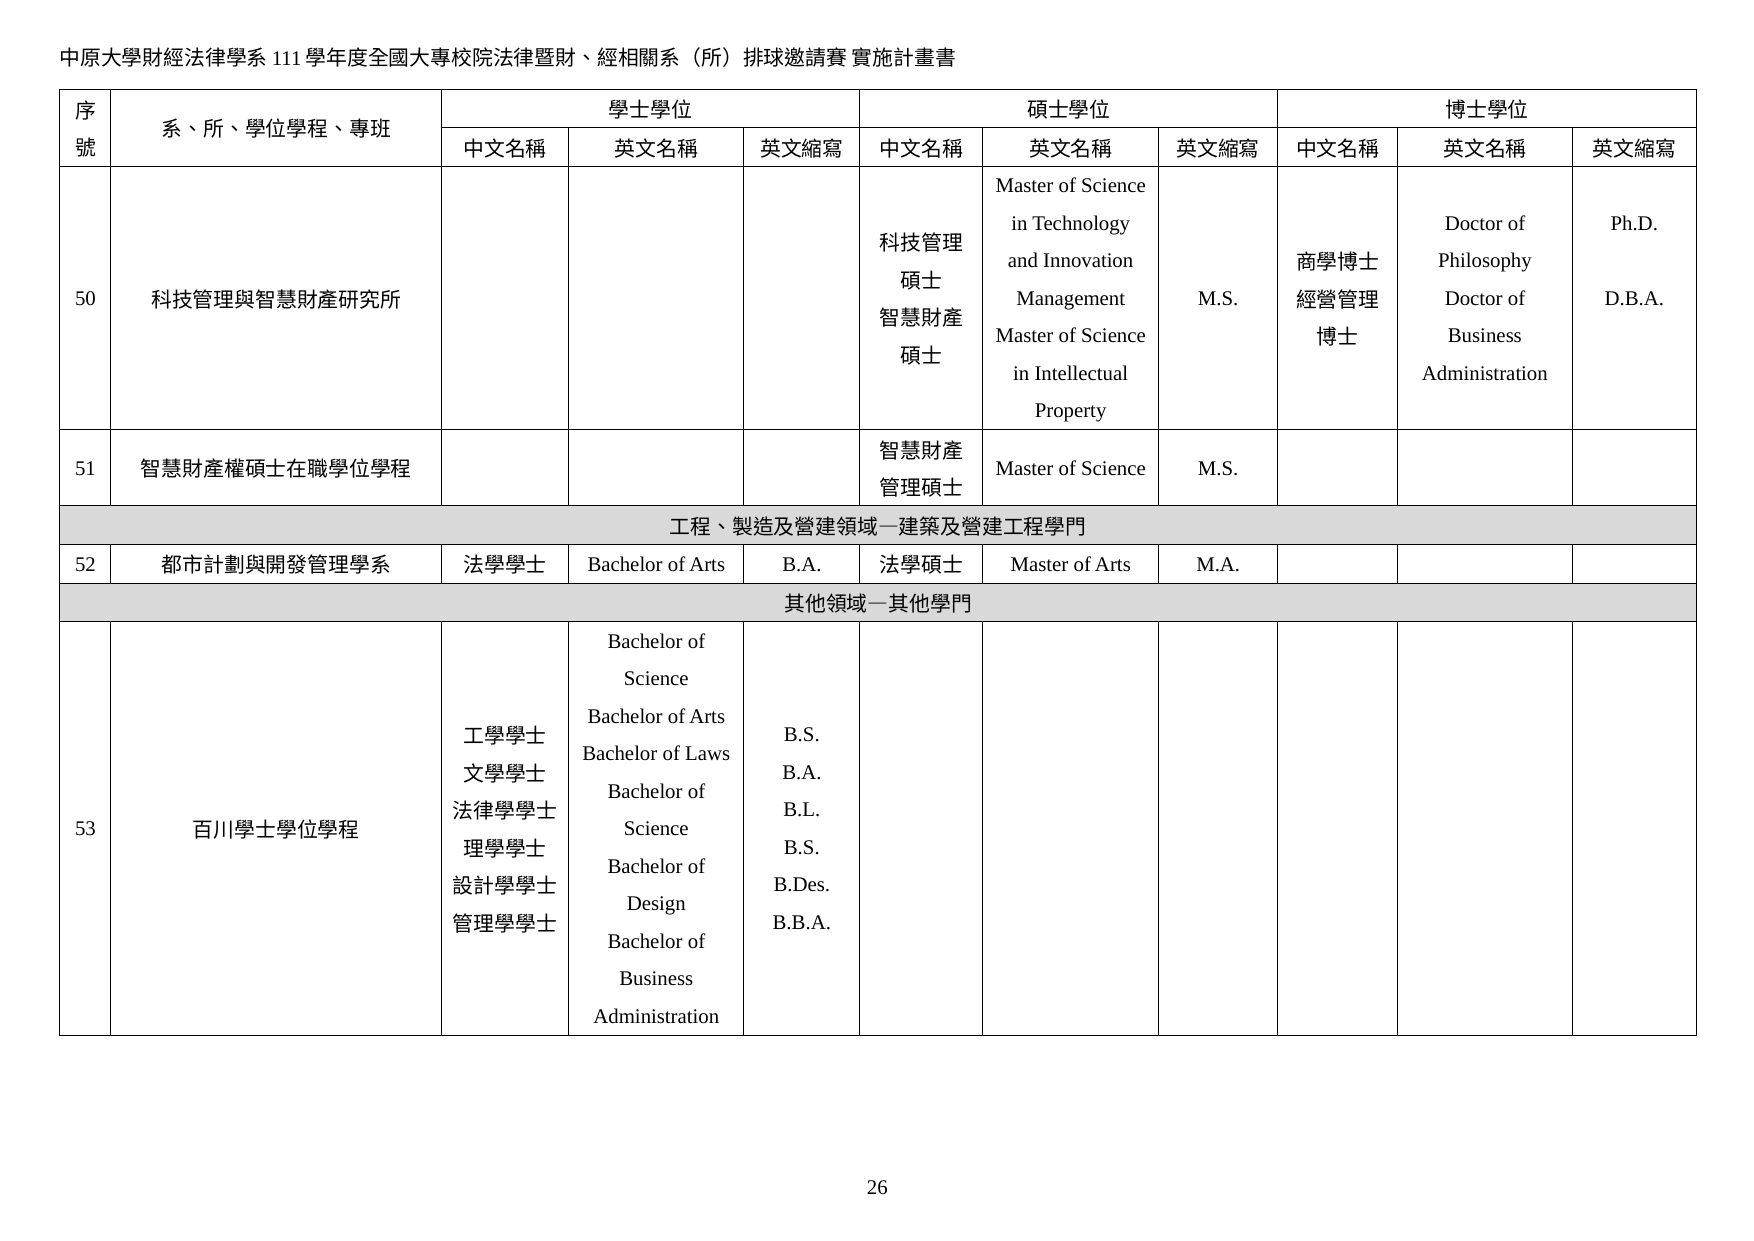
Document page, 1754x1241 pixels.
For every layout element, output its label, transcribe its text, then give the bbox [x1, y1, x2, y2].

table_cell [744, 167, 859, 429]
table_cell [1278, 430, 1397, 505]
table_cell Bachelor of Science Bachelor of Arts Bachelor of Laws Bachelor of Science Bachelor of Design Bachelor of Business Administration [569, 622, 743, 1034]
table_cell 英文縮寫 [744, 128, 859, 166]
table_cell [1398, 430, 1572, 505]
table_cell 英文名稱 [983, 128, 1158, 166]
table_cell 都市計劃與開發管理學系 [111, 545, 441, 582]
table_cell 50 [60, 167, 110, 429]
table_cell Master of Arts [983, 545, 1158, 582]
table_cell [442, 430, 568, 505]
table_cell [983, 622, 1158, 1034]
table_cell Bachelor of Arts [569, 545, 743, 582]
table_cell [1398, 622, 1572, 1034]
table_header 學士學位 [442, 90, 859, 127]
table_header 序號 [60, 90, 110, 166]
table_cell 53 [60, 622, 110, 1034]
table_cell [569, 167, 743, 429]
table_cell 英文縮寫 [1573, 128, 1696, 166]
table_cell B.A. [744, 545, 859, 582]
table_cell 51 [60, 430, 110, 505]
table_cell Doctor of Philosophy Doctor of Business Administration [1398, 167, 1572, 429]
table_cell [569, 430, 743, 505]
table_cell [1159, 622, 1277, 1034]
table_cell [1278, 622, 1397, 1034]
table_cell 智慧財產權碩士在職學位學程 [111, 430, 441, 505]
table_cell [1573, 545, 1696, 582]
table_cell 工程、製造及營建領域—建築及營建工程學門 [60, 506, 1696, 544]
table_cell 英文名稱 [569, 128, 743, 166]
table_cell 英文名稱 [1398, 128, 1572, 166]
table_cell [744, 430, 859, 505]
table_cell B.S. B.A. B.L. B.S. B.Des. B.B.A. [744, 622, 859, 1034]
table_cell 法學學士 [442, 545, 568, 582]
table_cell [1573, 622, 1696, 1034]
table_cell 其他領域—其他學門 [60, 584, 1696, 621]
table_cell [1278, 545, 1397, 582]
table_cell 中文名稱 [442, 128, 568, 166]
table_cell M.A. [1159, 545, 1277, 582]
table_header 系、所、學位學程、專班 [111, 90, 441, 166]
table_cell 英文縮寫 [1159, 128, 1277, 166]
table_cell 智慧財產管理碩士 [860, 430, 982, 505]
table_cell Master of Science in Technology and Innovation Management Master of Science in Intellectual Property [983, 167, 1158, 429]
table_cell [1573, 430, 1696, 505]
table_header 碩士學位 [860, 90, 1277, 127]
table_cell M.S. [1159, 430, 1277, 505]
table_cell 工學學士 文學學士 法律學學士理學學士 設計學學士管理學學士 [442, 622, 568, 1034]
table_cell 商學博士 經營管理博士 [1278, 167, 1397, 429]
table_cell Ph.D. D.B.A. [1573, 167, 1696, 429]
table_cell 百川學士學位學程 [111, 622, 441, 1034]
table_cell 科技管理碩士 智慧財產碩士 [860, 167, 982, 429]
table_header 博士學位 [1278, 90, 1696, 127]
table_cell [442, 167, 568, 429]
table_cell 中文名稱 [860, 128, 982, 166]
table_cell [860, 622, 982, 1034]
table_cell 中文名稱 [1278, 128, 1397, 166]
table_cell 52 [60, 545, 110, 582]
table_cell 科技管理與智慧財產研究所 [111, 167, 441, 429]
table_cell Master of Science [983, 430, 1158, 505]
table_cell M.S. [1159, 167, 1277, 429]
table_cell [1398, 545, 1572, 582]
table_cell 法學碩士 [860, 545, 982, 582]
